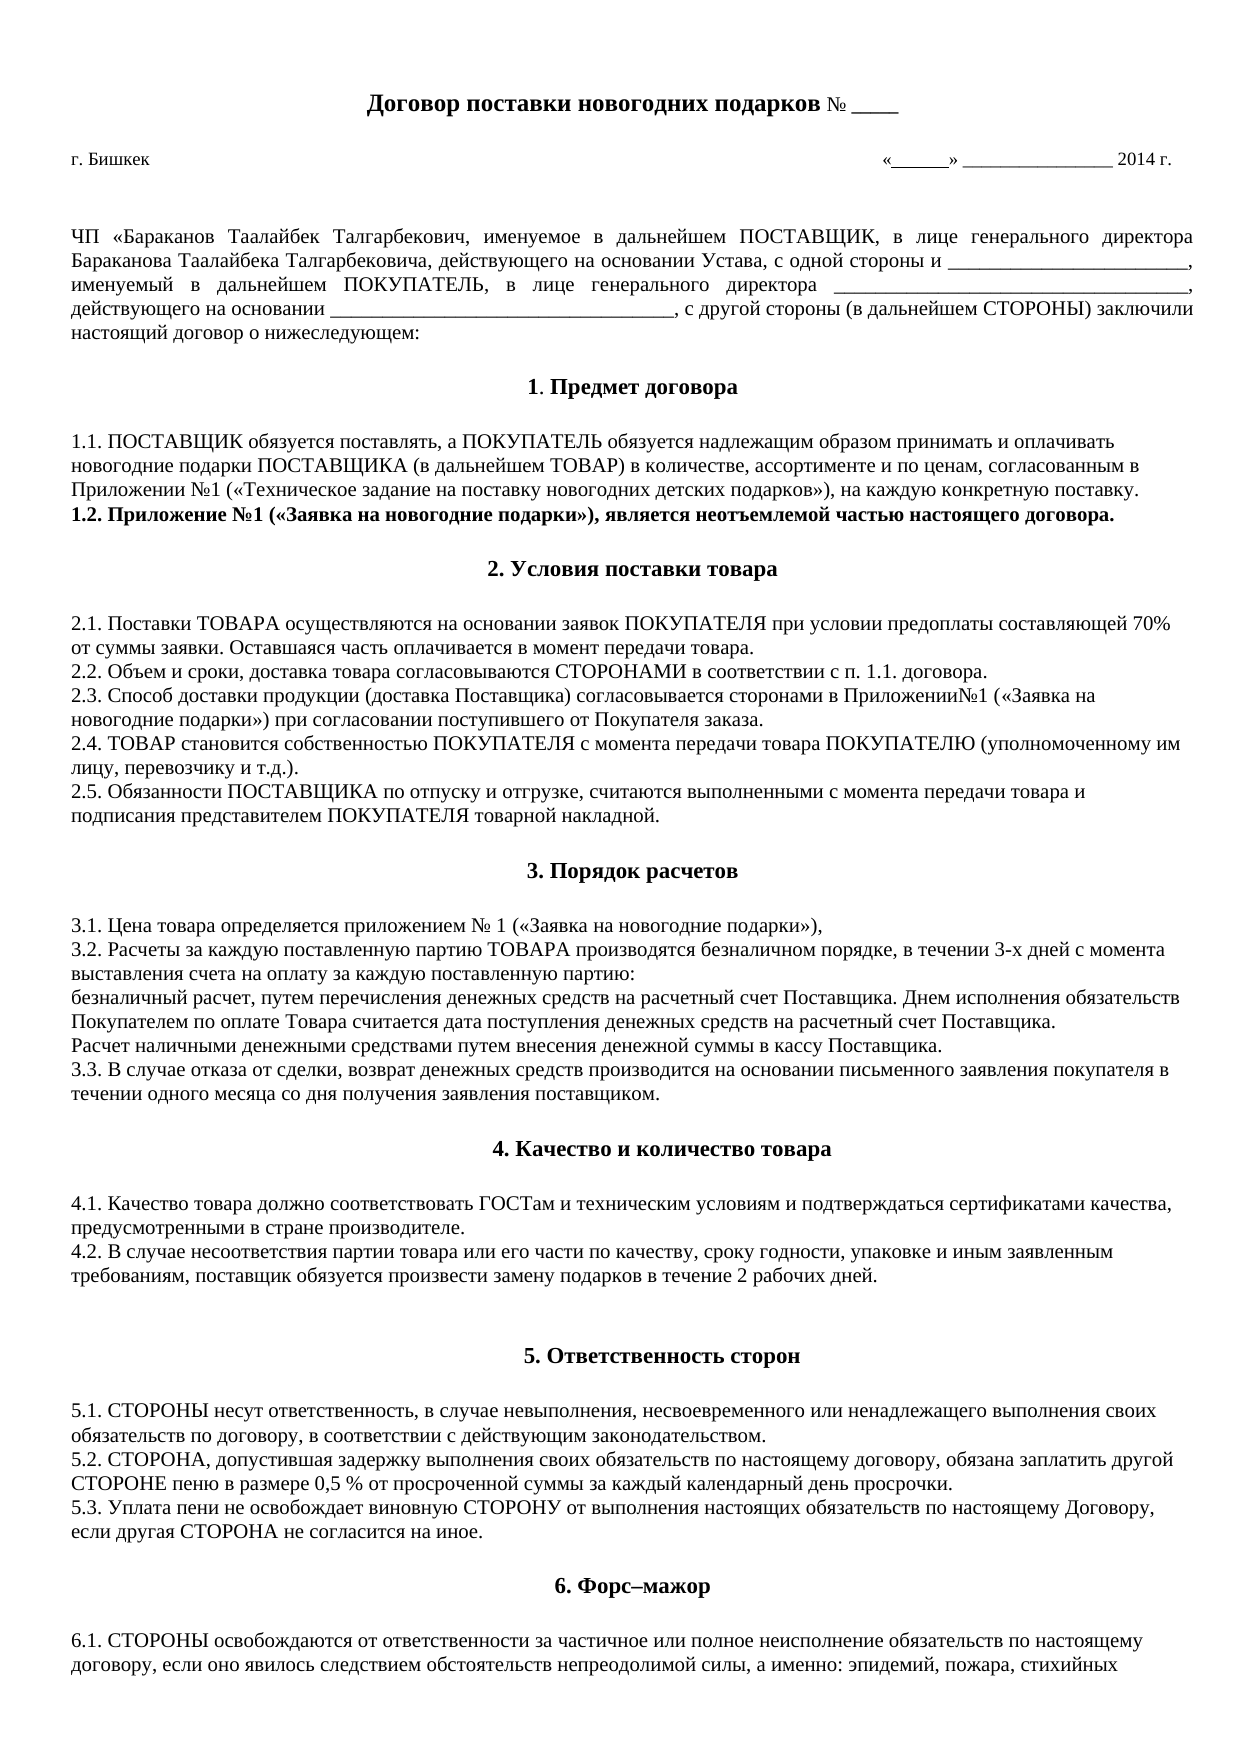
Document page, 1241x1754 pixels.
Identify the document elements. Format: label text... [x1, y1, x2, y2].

text 1. Предмет договора [71, 373, 1194, 400]
text 4.1. Качество товара должно соответствовать ГОСТам и техническим условиям и подтверждаться сертификатами качества, предусмотренными в стране производителе. 4.2. В случае несоответствия партии товара или его части по качеству, сроку годности, упаковке и иным заявленным требованиям, поставщик обязуется произвести замену подарков в течение 2 рабочих дней. [71, 1191, 1194, 1287]
text г. Бишкек « » ________________ 2014 г. [71, 146, 1194, 170]
text 2.1. Поставки ТОВАРА осуществляются на основании заявок ПОКУПАТЕЛЯ при условии предоплаты составляющей 70% от суммы заявки. Оставшаяся часть оплачивается в момент передачи товара. 2.2. Объем и сроки, доставка товара согласовываются СТОРОНАМИ в соответствии с п. 1.1. договора. 2.3. Способ доставки продукции (доставка Поставщика) согласовывается сторонами в Приложении№1 («Заявка на новогодние подарки») при согласовании поступившего от Покупателя заказа. 2.4. ТОВАР становится собственностью ПОКУПАТЕЛЯ с момента передачи товара ПОКУПАТЕЛЮ (уполномоченному им лицу, перевозчику и т.д.). 2.5. Обязанности ПОСТАВЩИКА по отпуску и отгрузке, считаются выполненными с момента передачи товара и подписания представителем ПОКУПАТЕЛЯ товарной накладной. [71, 611, 1194, 827]
text 4. Качество и количество товара [71, 1135, 1194, 1161]
text 5.1. СТОРОНЫ несут ответственность, в случае невыполнения, несвоевременного или ненадлежащего выполнения своих обязательств по договору, в соответствии с действующим законодательством. 5.2. СТОРОНА, допустившая задержку выполнения своих обязательств по настоящему договору, обязана заплатить другой СТОРОНЕ пеню в размере 0,5 % от просроченной суммы за каждый календарный день просрочки. 5.3. Уплата пени не освобождает виновную СТОРОНУ от выполнения настоящих обязательств по настоящему Договору, если другая СТОРОНА не согласится на иное. [71, 1398, 1194, 1543]
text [71, 1628, 1194, 1676]
text 5. Ответственность сторон [71, 1343, 1194, 1369]
text 2. Условия поставки товара [71, 555, 1194, 581]
text 1.1. ПОСТАВЩИК обязуется поставлять, а ПОКУПАТЕЛЬ обязуется надлежащим образом принимать и оплачивать новогодние подарки ПОСТАВЩИКА (в дальнейшем ТОВАР) в количестве, ассортименте и по ценам, согласованным в Приложении №1 («Техническое задание на поставку новогодних детских подарков»), на каждую конкретную поставку. 1.2. Приложение №1 («Заявка на новогодние подарки»), является неотъемлемой частью настоящего договора. [71, 429, 1194, 526]
text 3. Порядок расчетов [71, 857, 1194, 883]
text ЧП «Бараканов Таалайбек Талгарбекович, именуемое в дальнейшем ПОСТАВЩИК, в лице генерального директора Бараканова Таалайбека Талгарбековича, действующего на основании Устава, с одной стороны и _______________________, именуемый в дальнейшем ПОКУПАТЕЛЬ, в лице генерального директора __________________________________, действующего на основании _________________________________, с другой стороны (в дальнейшем СТОРОНЫ) заключили настоящий договор о нижеследующем: [71, 224, 1194, 344]
text 6. Форс–мажор [71, 1572, 1194, 1599]
text 3.1. Цена товара определяется приложением № 1 («Заявка на новогодние подарки»), 3.2. Расчеты за каждую поставленную партию ТОВАРА производятся безналичном порядке, в течении 3-х дней с момента выставления счета на оплату за каждую поставленную партию: безналичный расчет, путем перечисления денежных средств на расчетный счет Поставщика. Днем исполнения обязательств Покупателем по оплате Товара считается дата поступления денежных средств на расчетный счет Поставщика. Расчет наличными денежными средствами путем внесения денежной суммы в кассу Поставщика. 3.3. В случае отказа от сделки, возврат денежных средств производится на основании письменного заявления покупателя в течении одного месяца со дня получения заявления поставщиком. [71, 913, 1194, 1105]
text Договор поставки новогодних подарков № _____ [71, 59, 1194, 117]
